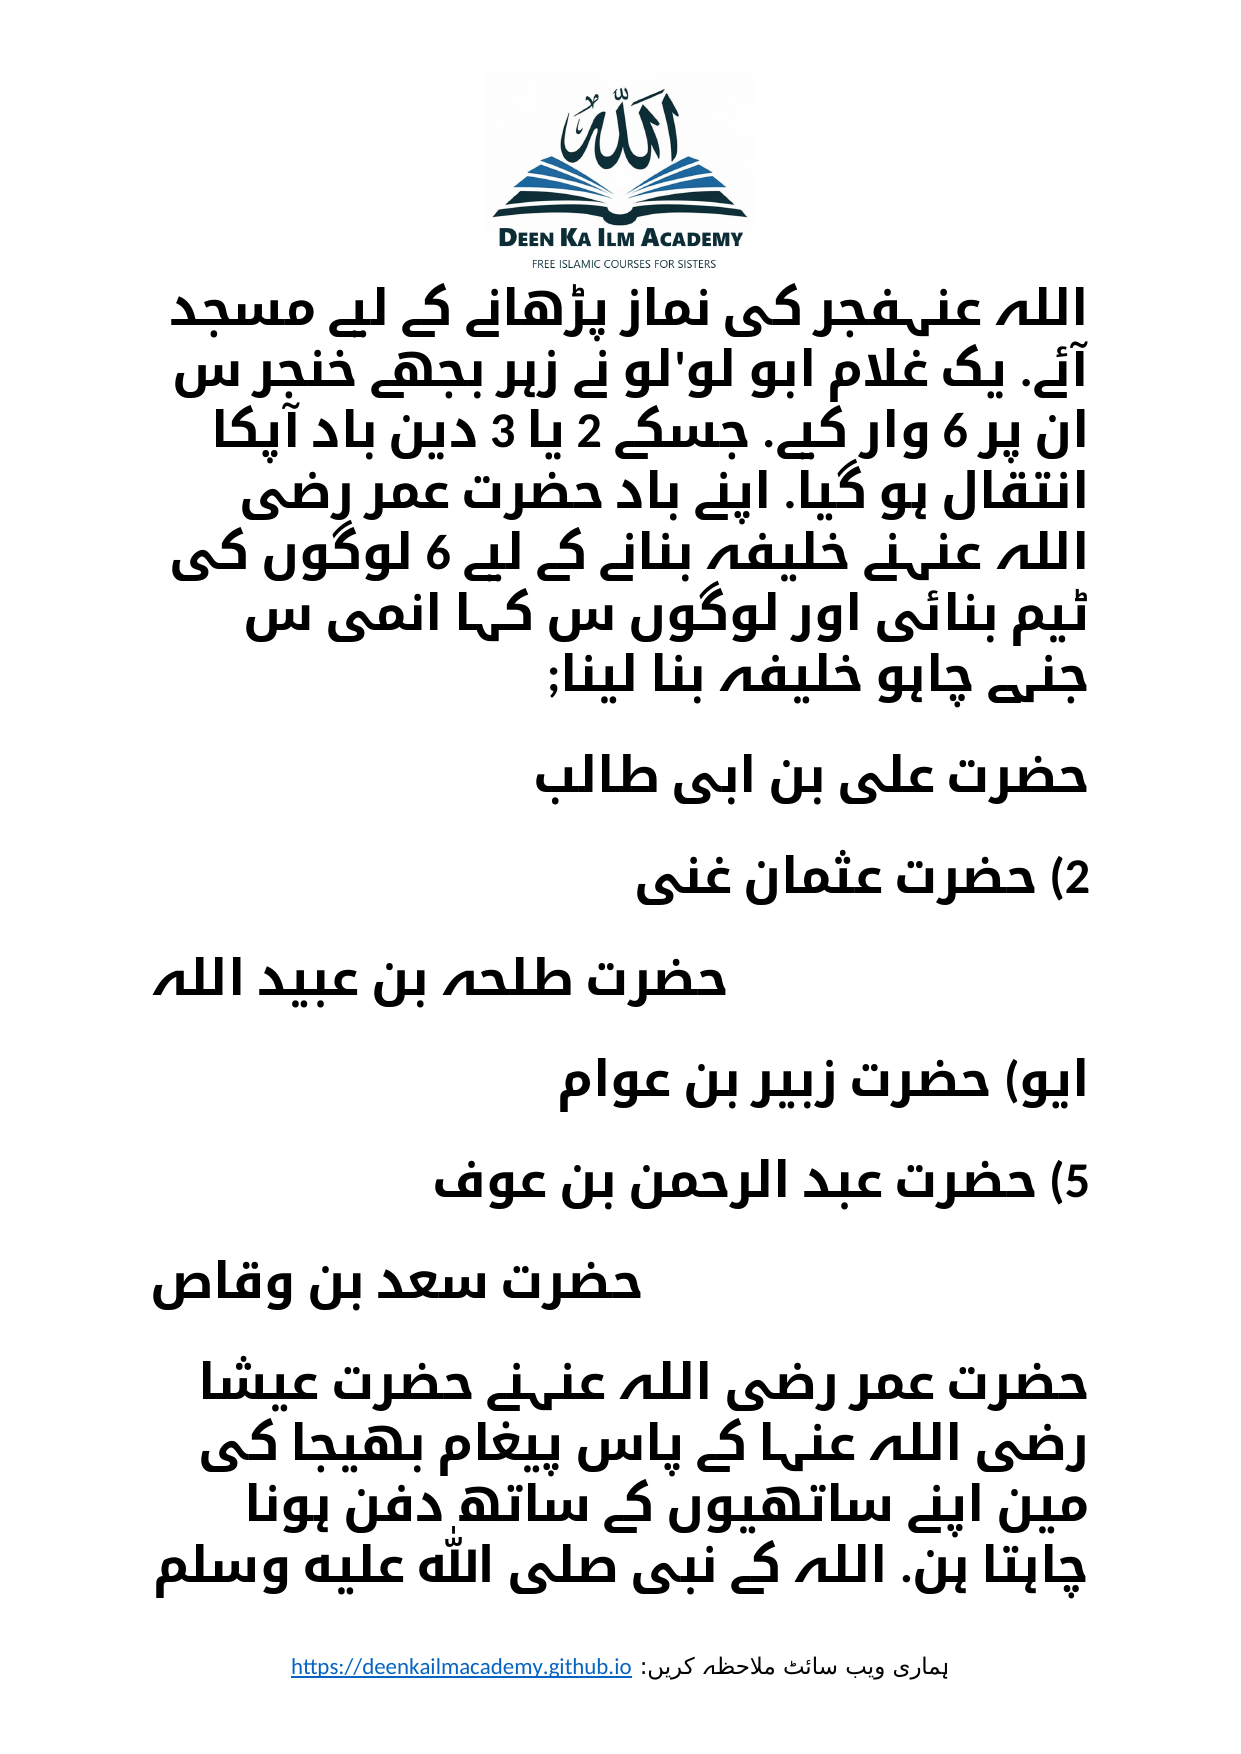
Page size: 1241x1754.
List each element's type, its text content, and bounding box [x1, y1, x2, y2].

text حضرت علی بن ابی طالب [150, 744, 1090, 805]
picture [482, 73, 759, 277]
text 2) حضرت عثمان غنی [150, 845, 1090, 906]
text 5) حضرت عبد الرحمن بن عوف [150, 1148, 1090, 1209]
text ایو) حضرت زبیر بن عوام [150, 1047, 1090, 1108]
text حضرت طلحہ بن عبید اللہ [150, 946, 1090, 1007]
text حضرت سعد بن وقاص [150, 1249, 1090, 1311]
